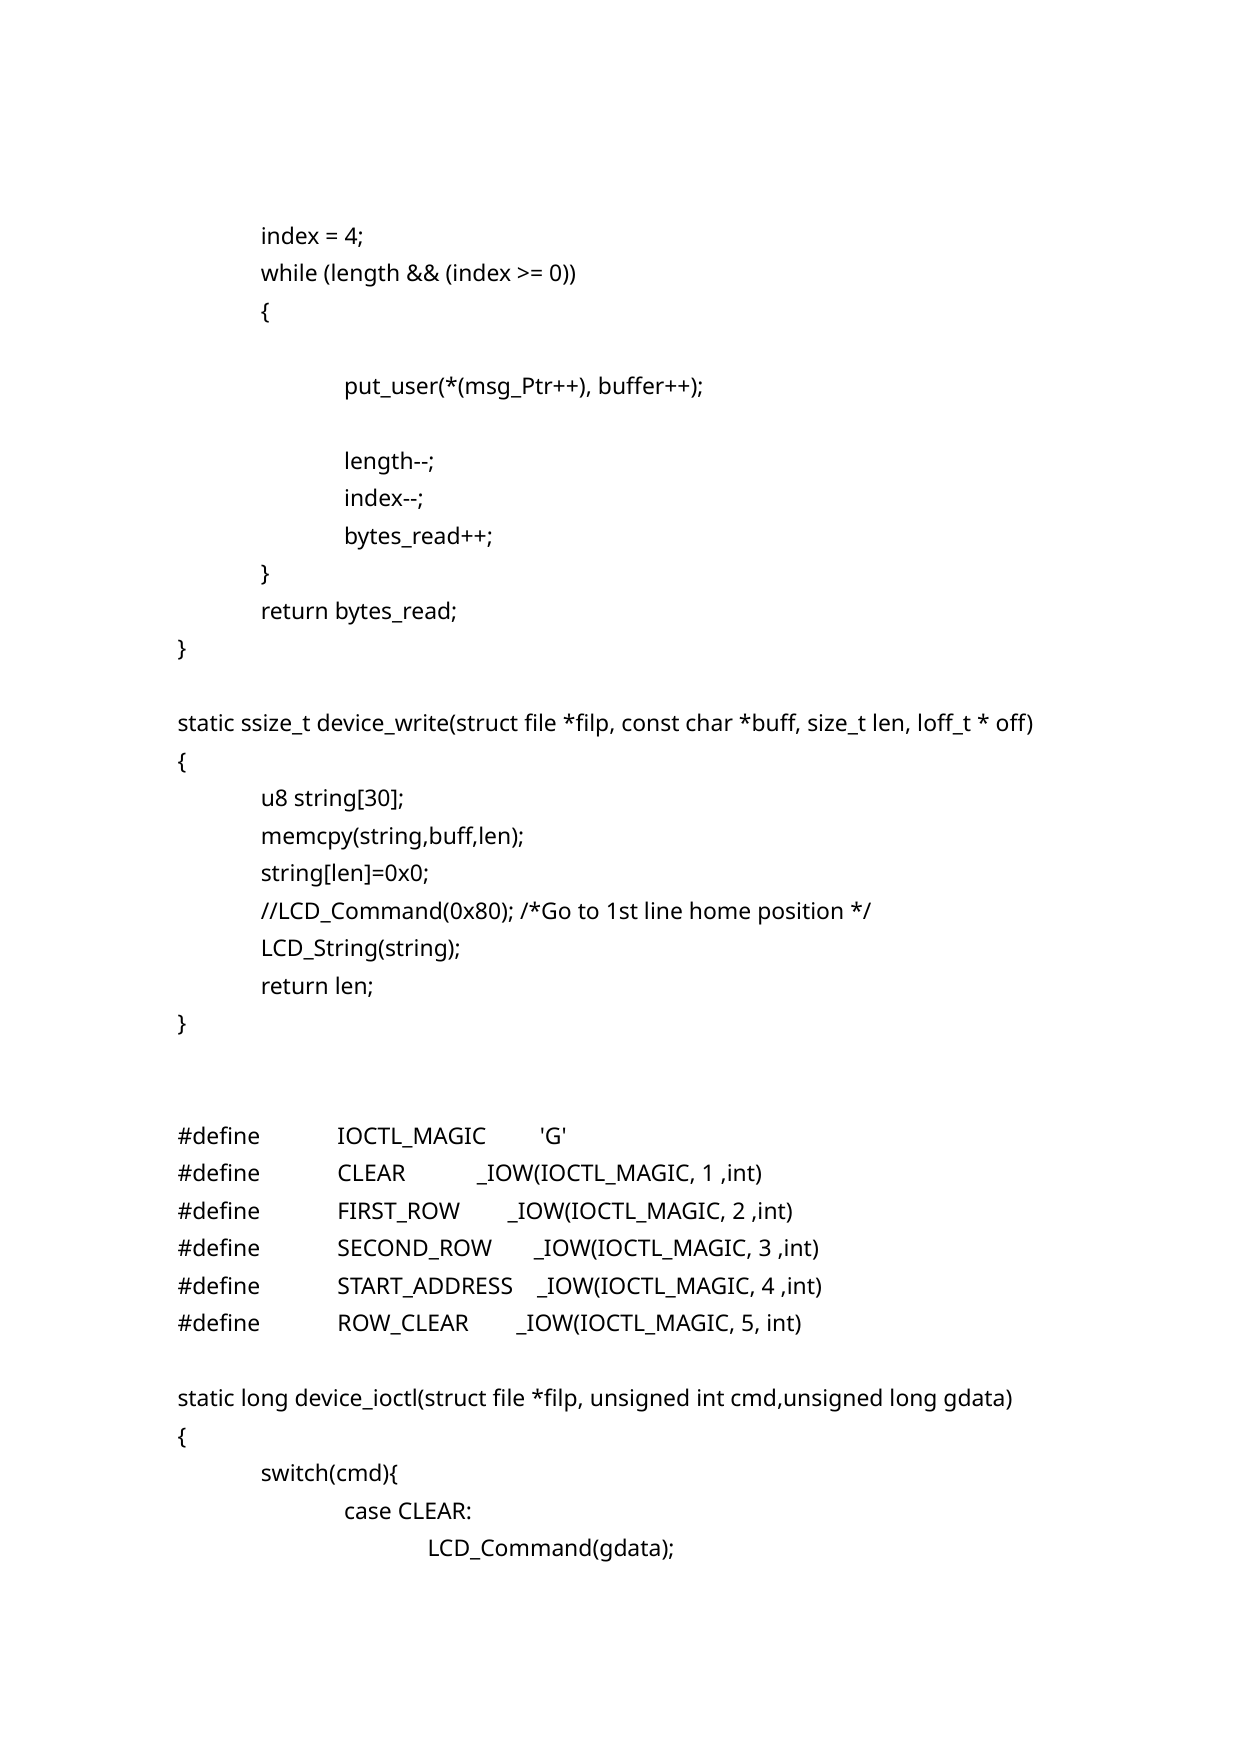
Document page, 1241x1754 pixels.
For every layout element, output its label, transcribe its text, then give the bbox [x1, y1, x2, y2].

text memcpy(string,buff,len); [177, 817, 1063, 854]
text { [177, 292, 1063, 329]
text static long device_ioctl(struct file *filp, unsigned int cmd,unsigned long gdata) [177, 1379, 1063, 1417]
text } [177, 554, 1063, 592]
text while (length && (index >= 0)) [177, 254, 1063, 292]
text return bytes_read; [177, 592, 1063, 629]
text string[len]=0x0; [177, 854, 1063, 892]
text index--; [177, 479, 1063, 517]
text { [177, 1417, 1063, 1454]
text return len; [177, 967, 1063, 1004]
text #define SECOND_ROW _IOW(IOCTL_MAGIC, 3 ,int) [177, 1229, 1063, 1267]
text u8 string[30]; [177, 779, 1063, 817]
text #define CLEAR _IOW(IOCTL_MAGIC, 1 ,int) [177, 1154, 1063, 1192]
text } [177, 629, 1063, 667]
text #define FIRST_ROW _IOW(IOCTL_MAGIC, 2 ,int) [177, 1192, 1063, 1229]
text case CLEAR: [177, 1492, 1063, 1529]
text LCD_Command(gdata); [177, 1529, 1063, 1567]
text bytes_read++; [177, 517, 1063, 554]
text LCD_String(string); [177, 929, 1063, 967]
text { [177, 742, 1063, 779]
text static ssize_t device_write(struct file *filp, const char *buff, size_t len, loff_t * off) [177, 704, 1063, 742]
text //LCD_Command(0x80); /*Go to 1st line home position */ [177, 892, 1063, 929]
text } [177, 1004, 1063, 1042]
text put_user(*(msg_Ptr++), buffer++); [177, 367, 1063, 404]
text switch(cmd){ [177, 1454, 1063, 1492]
text index = 4; [177, 217, 1063, 254]
text #define ROW_CLEAR _IOW(IOCTL_MAGIC, 5, int) [177, 1304, 1063, 1342]
text #define IOCTL_MAGIC 'G' [177, 1117, 1063, 1154]
text length--; [177, 442, 1063, 479]
text #define START_ADDRESS _IOW(IOCTL_MAGIC, 4 ,int) [177, 1267, 1063, 1304]
